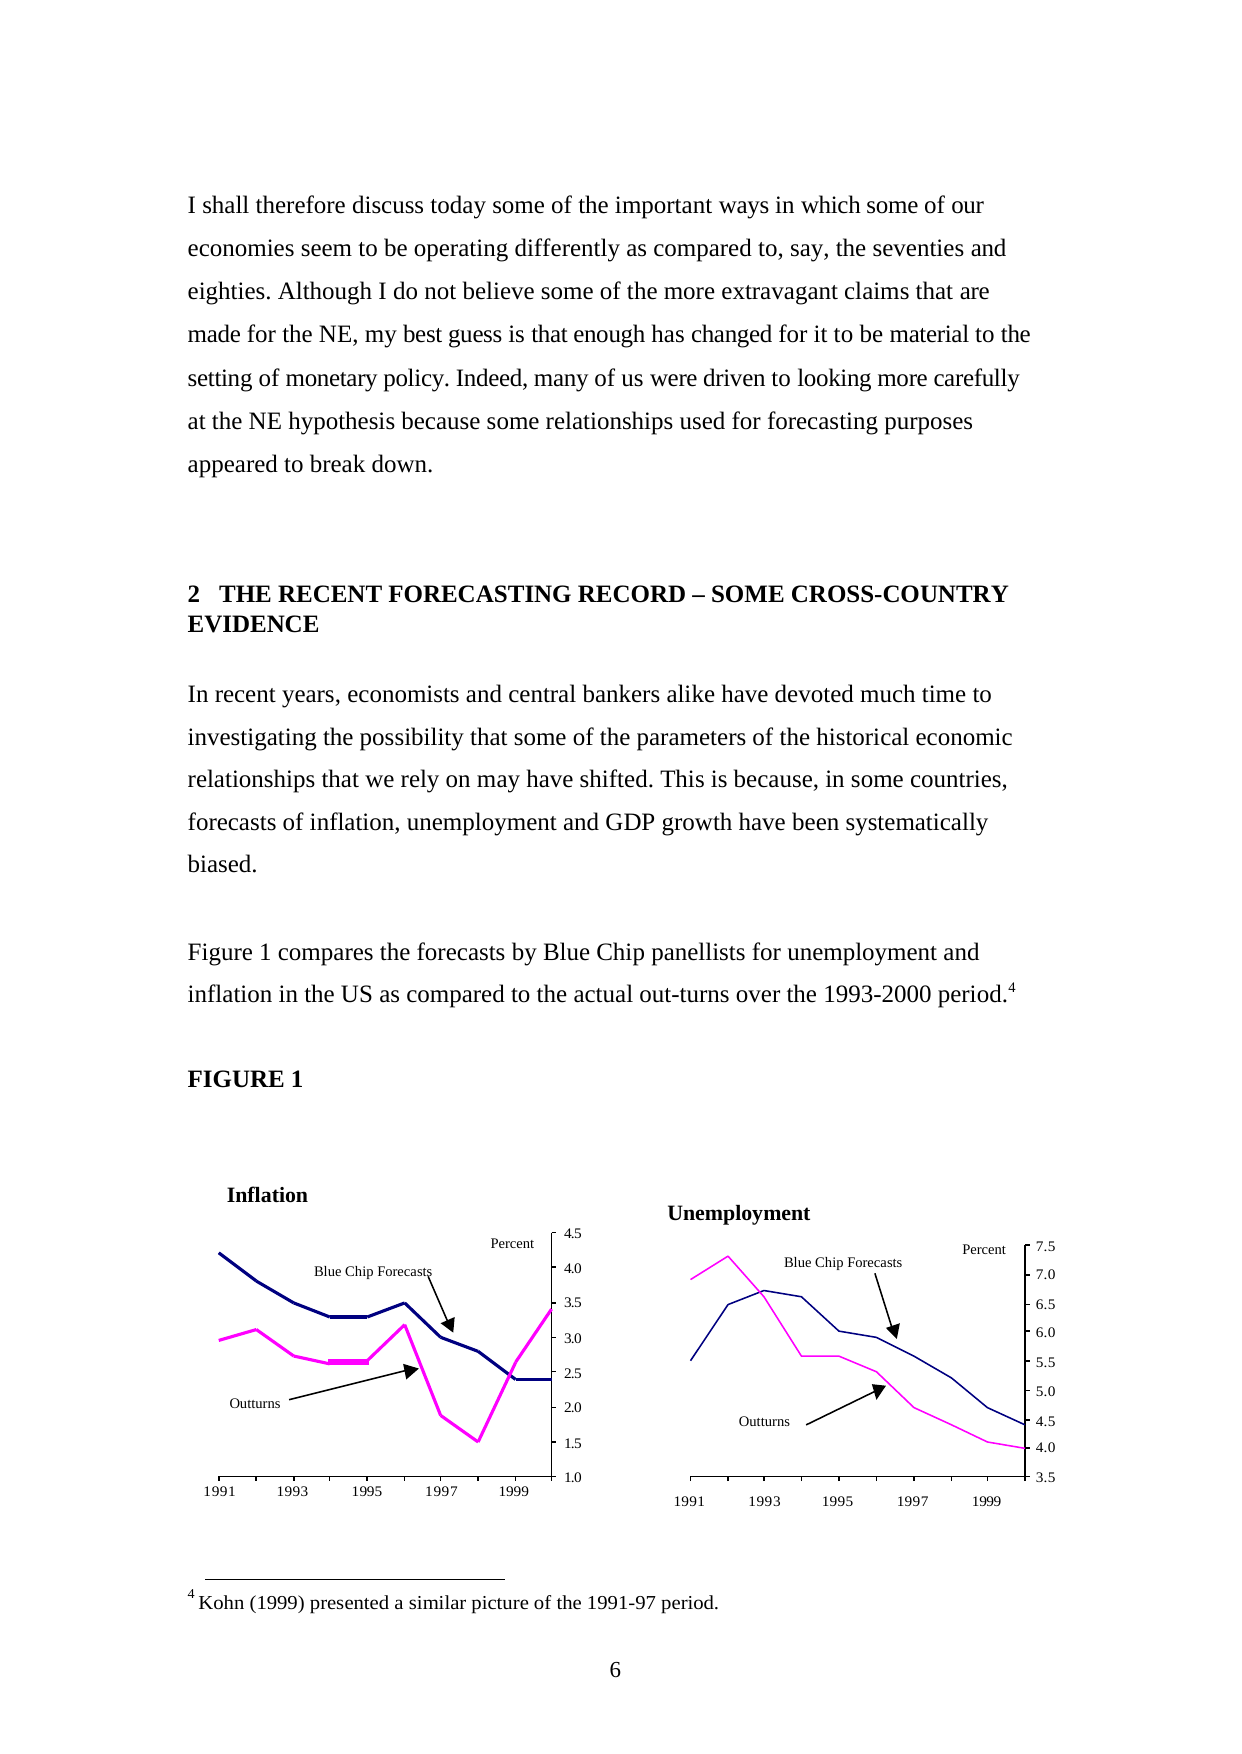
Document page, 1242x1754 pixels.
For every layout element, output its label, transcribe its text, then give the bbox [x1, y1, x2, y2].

text 1991 1993 1995 1997 1999 [673, 1492, 1003, 1509]
subtitle THE RECENT FORECASTING RECORD – SOME CROSS-COUNTRY EVIDENCE [187, 579, 1013, 638]
text 7.0 [1036, 1266, 1104, 1283]
text 4.5 [1036, 1413, 1104, 1429]
text 6.5 [1036, 1296, 1104, 1312]
text 5.0 [1036, 1383, 1104, 1400]
text In recent years, economists and central bankers alike have devoted much time to investigating the possibility that some of the parameters of the historical economic relationships that we rely on may have shifted. This is because, in some countries, forecasts of inflation, unemployment and GDP growth have been systematically biased. [187, 679, 1054, 878]
subtitle FIGURE 1 [187, 1064, 1104, 1093]
text 1991 1993 1995 1997 1999 [203, 1482, 531, 1499]
text 4.0 [1036, 1439, 1104, 1456]
text 3.5 [1036, 1469, 1104, 1486]
text 3.0 [564, 1330, 585, 1347]
text 2.5 [564, 1364, 585, 1381]
text 1.0 [564, 1469, 585, 1486]
text 6.0 [1036, 1324, 1104, 1340]
text 7.5 [1036, 1238, 1104, 1254]
text I shall therefore discuss today some of the important ways in which some of our economies seem to be operating differently as compared to, say, the seventies and eighties. Although I do not believe some of the more extravagant claims that are made for the NE, my best guess is that enough has changed for it to be material to the setting of monetary policy. Indeed, many of us were driven to looking more carefully at the NE hypothesis because some relationships used for forecasting purposes appeared to break down. [187, 190, 1034, 478]
text 1.5 [564, 1435, 585, 1451]
text 4.5 [564, 1225, 585, 1242]
text Figure 1 compares the forecasts by Blue Chip panellists for unemployment and inflation in the US as compared to the actual out-turns over the 1993-2000 period.4 [187, 937, 1018, 1008]
text 2.0 [564, 1399, 585, 1416]
text 5.5 [1036, 1353, 1104, 1370]
text 4 Kohn (1999) presented a similar picture of the 1991-97 period. [187, 1586, 1104, 1613]
text 4.0 [564, 1260, 585, 1276]
text Unemployment [667, 1200, 1003, 1225]
text 3.5 [564, 1294, 585, 1311]
text Inflation [227, 1182, 531, 1207]
